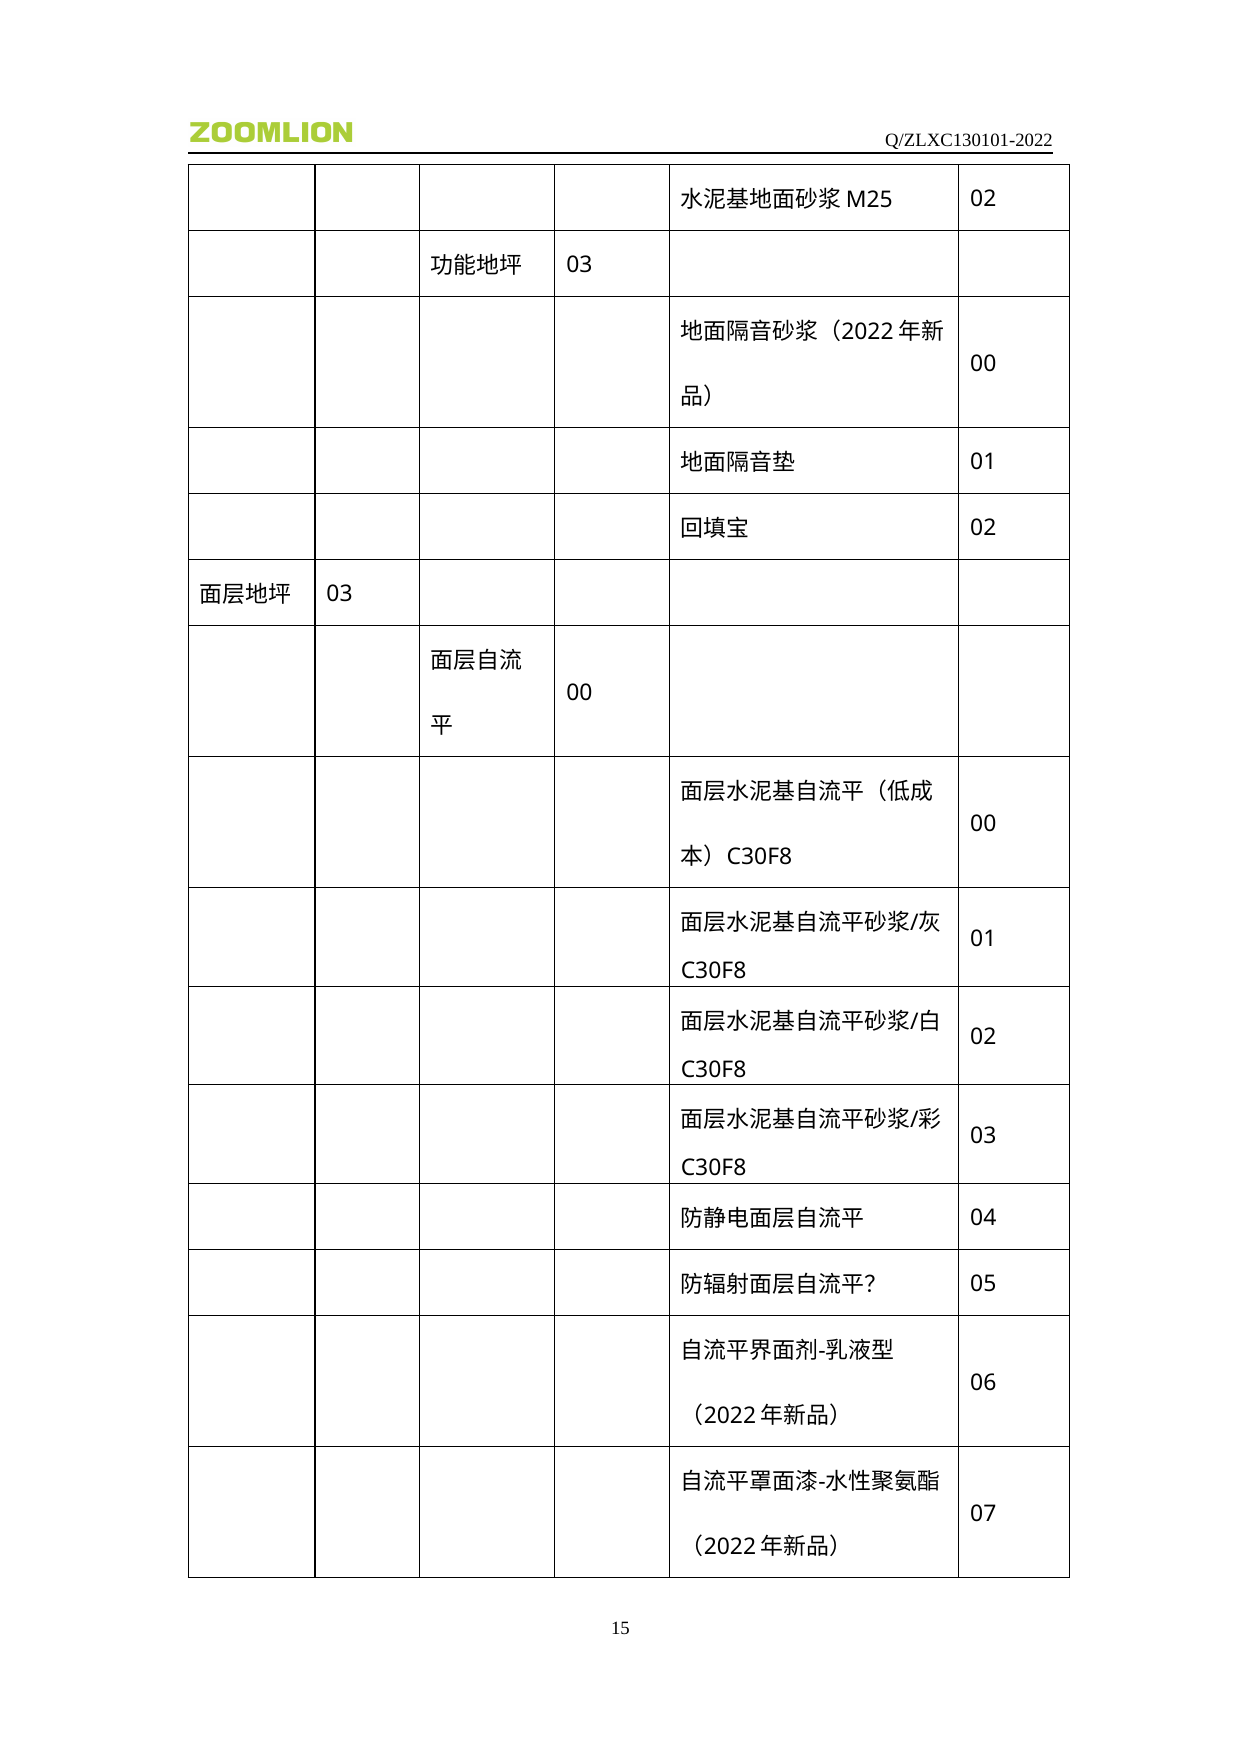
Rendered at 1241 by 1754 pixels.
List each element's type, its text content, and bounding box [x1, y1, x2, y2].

table_cell 自流平界面剂-乳液型（2022年新品） [670, 1316, 958, 1446]
table_cell [555, 888, 669, 986]
table_cell [316, 165, 419, 230]
table_cell [189, 297, 314, 427]
table_cell 回填宝 [670, 494, 958, 559]
table_cell 功能地坪 [420, 231, 554, 296]
table_cell [420, 888, 554, 986]
table_cell [189, 1085, 314, 1183]
table_cell [189, 1184, 314, 1249]
table_cell 水泥基地面砂浆M25 [670, 165, 958, 230]
table_cell [189, 987, 314, 1084]
table_cell 地面隔音砂浆（2022年新品） [670, 297, 958, 427]
table_cell 03 [316, 560, 419, 625]
table_cell [189, 1316, 314, 1446]
table_cell [555, 428, 669, 493]
table_cell [316, 1316, 419, 1446]
table_cell [316, 757, 419, 887]
table_cell 面层水泥基自流平砂浆/彩C30F8 [670, 1085, 958, 1183]
table_cell [555, 1085, 669, 1183]
table_cell 02 [959, 494, 1069, 559]
table_cell 02 [959, 987, 1069, 1084]
table_cell 07 [959, 1447, 1069, 1577]
table_cell [555, 165, 669, 230]
table_cell [316, 1250, 419, 1315]
table_cell 05 [959, 1250, 1069, 1315]
table_cell 01 [959, 428, 1069, 493]
table_cell [670, 626, 958, 756]
table_cell [420, 494, 554, 559]
table_cell [189, 494, 314, 559]
table_cell 防静电面层自流平 [670, 1184, 958, 1249]
table_cell [555, 757, 669, 887]
table_cell [420, 560, 554, 625]
table_cell [316, 428, 419, 493]
table_cell [420, 428, 554, 493]
table_cell 面层水泥基自流平砂浆/白C30F8 [670, 987, 958, 1084]
table_cell [555, 494, 669, 559]
table_cell 03 [959, 1085, 1069, 1183]
table_cell [420, 1184, 554, 1249]
table_cell [189, 1250, 314, 1315]
table_cell [189, 231, 314, 296]
table_cell 防辐射面层自流平？ [670, 1250, 958, 1315]
table_cell [316, 1085, 419, 1183]
table_cell 06 [959, 1316, 1069, 1446]
table_cell [316, 1184, 419, 1249]
table_cell [959, 560, 1069, 625]
table_cell [316, 987, 419, 1084]
table_cell 自流平罩面漆-水性聚氨酯（2022年新品） [670, 1447, 958, 1577]
table_cell 00 [959, 757, 1069, 887]
table_cell [189, 165, 314, 230]
table_cell [420, 1316, 554, 1446]
table_cell [555, 297, 669, 427]
table_cell 00 [555, 626, 669, 756]
table_cell [189, 757, 314, 887]
table_cell [316, 1447, 419, 1577]
table_cell [189, 428, 314, 493]
table_cell [555, 560, 669, 625]
table_cell [189, 626, 314, 756]
table_cell [189, 888, 314, 986]
table_cell 面层自流平 [420, 626, 554, 756]
table_cell [316, 231, 419, 296]
table_cell [555, 1184, 669, 1249]
table_cell [420, 165, 554, 230]
table_cell [420, 757, 554, 887]
table_cell [555, 987, 669, 1084]
table_cell [420, 1250, 554, 1315]
table_cell [189, 1447, 314, 1577]
table_cell [316, 626, 419, 756]
table_cell [420, 1447, 554, 1577]
table_cell 03 [555, 231, 669, 296]
table_cell [959, 626, 1069, 756]
table_cell 02 [959, 165, 1069, 230]
table_cell [555, 1447, 669, 1577]
table_cell 01 [959, 888, 1069, 986]
table_cell [959, 231, 1069, 296]
table_cell [420, 1085, 554, 1183]
table_cell [316, 494, 419, 559]
table_cell 00 [959, 297, 1069, 427]
table_cell [420, 297, 554, 427]
table_cell 04 [959, 1184, 1069, 1249]
table_cell [555, 1250, 669, 1315]
table_cell [316, 888, 419, 986]
table_cell [555, 1316, 669, 1446]
table_cell 面层水泥基自流平（低成本）C30F8 [670, 757, 958, 887]
table_cell [670, 560, 958, 625]
table_cell 地面隔音垫 [670, 428, 958, 493]
table_cell 面层地坪 [189, 560, 314, 625]
picture [187, 118, 357, 147]
table_cell [316, 297, 419, 427]
table_cell [670, 231, 958, 296]
table_cell [420, 987, 554, 1084]
table_cell 面层水泥基自流平砂浆/灰C30F8 [670, 888, 958, 986]
